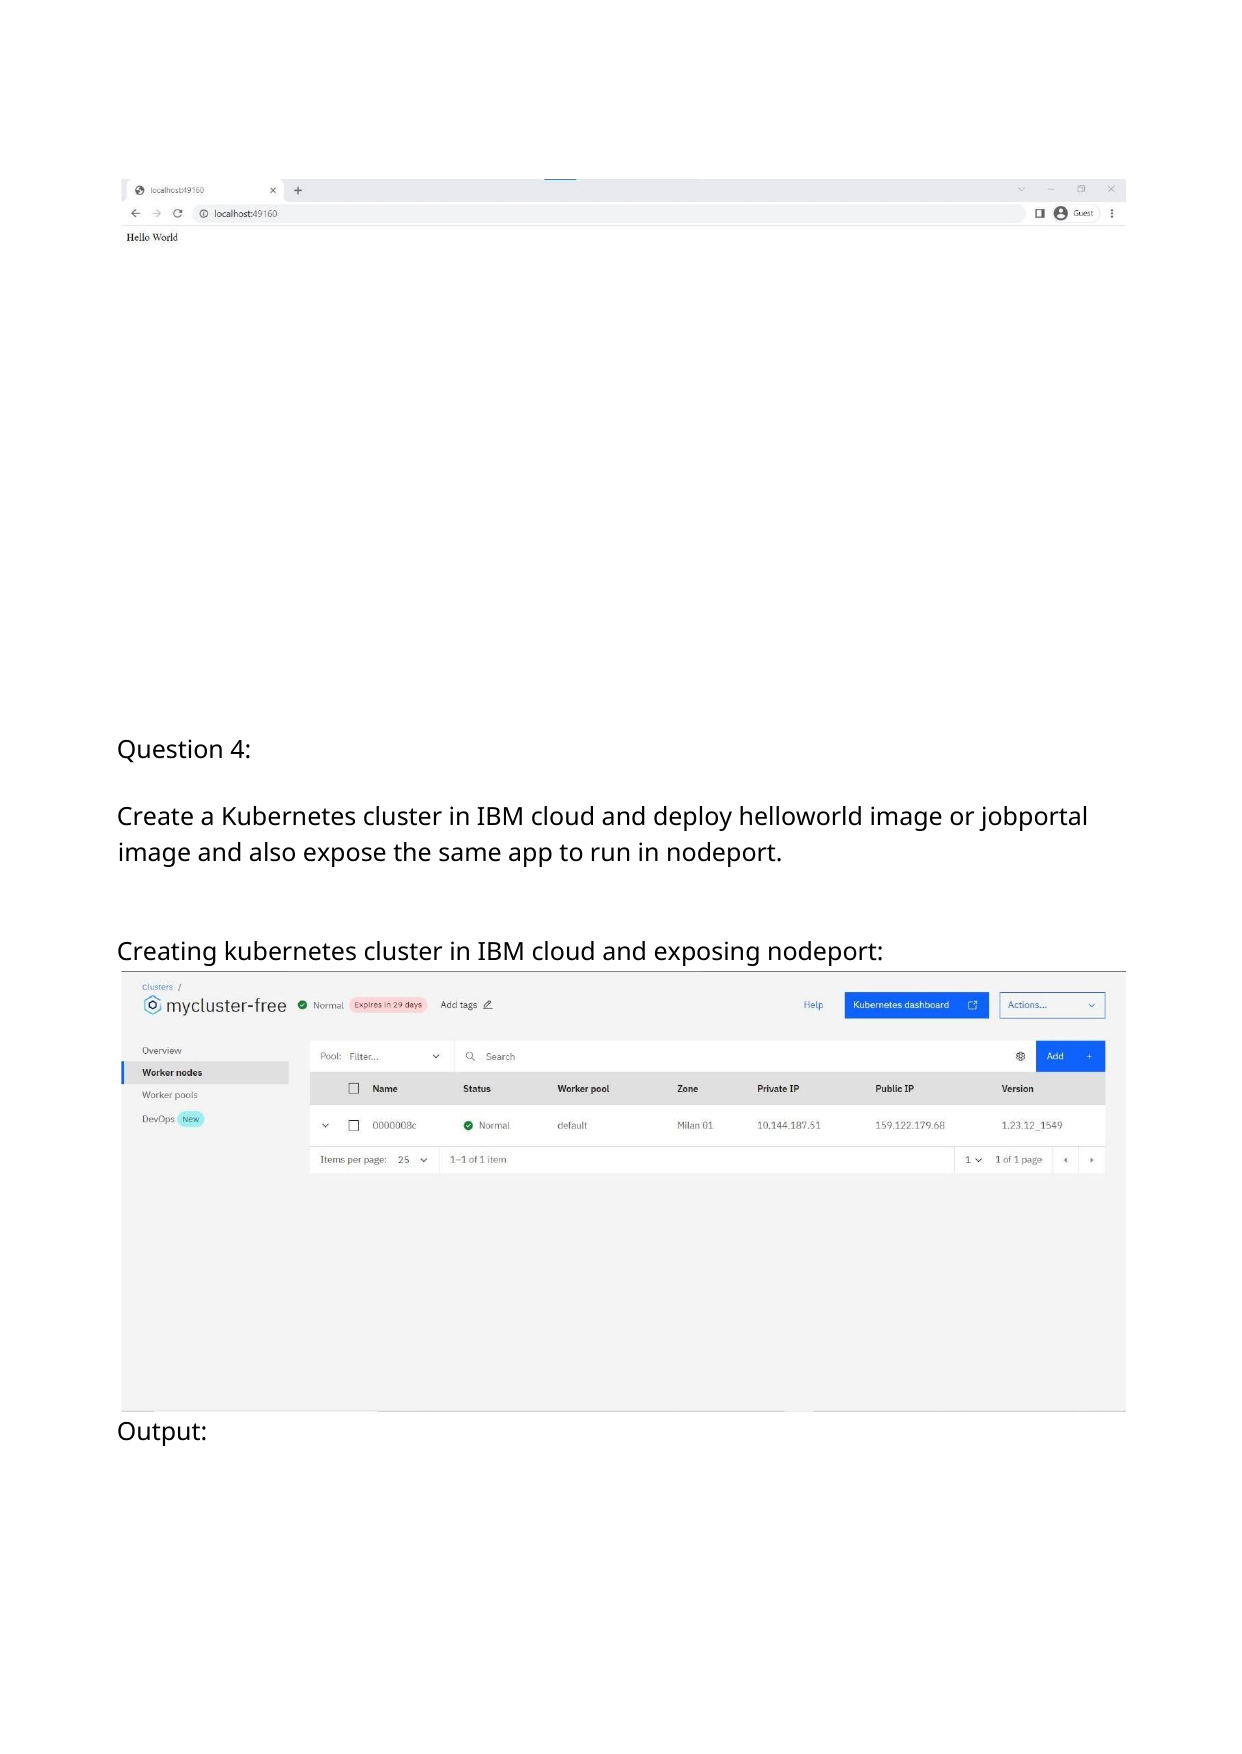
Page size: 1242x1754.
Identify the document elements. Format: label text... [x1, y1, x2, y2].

text Question 4: [117, 732, 1116, 766]
text Creating kubernetes cluster in IBM cloud and exposing nodeport: [117, 934, 1116, 968]
text Create a Kubernetes cluster in IBM cloud and deploy helloworld image or jobportal image and also expose the same app to run in nodeport. [117, 799, 1116, 868]
picture [121, 971, 1126, 1412]
picture [121, 179, 1126, 717]
text Output: [117, 1414, 1116, 1448]
